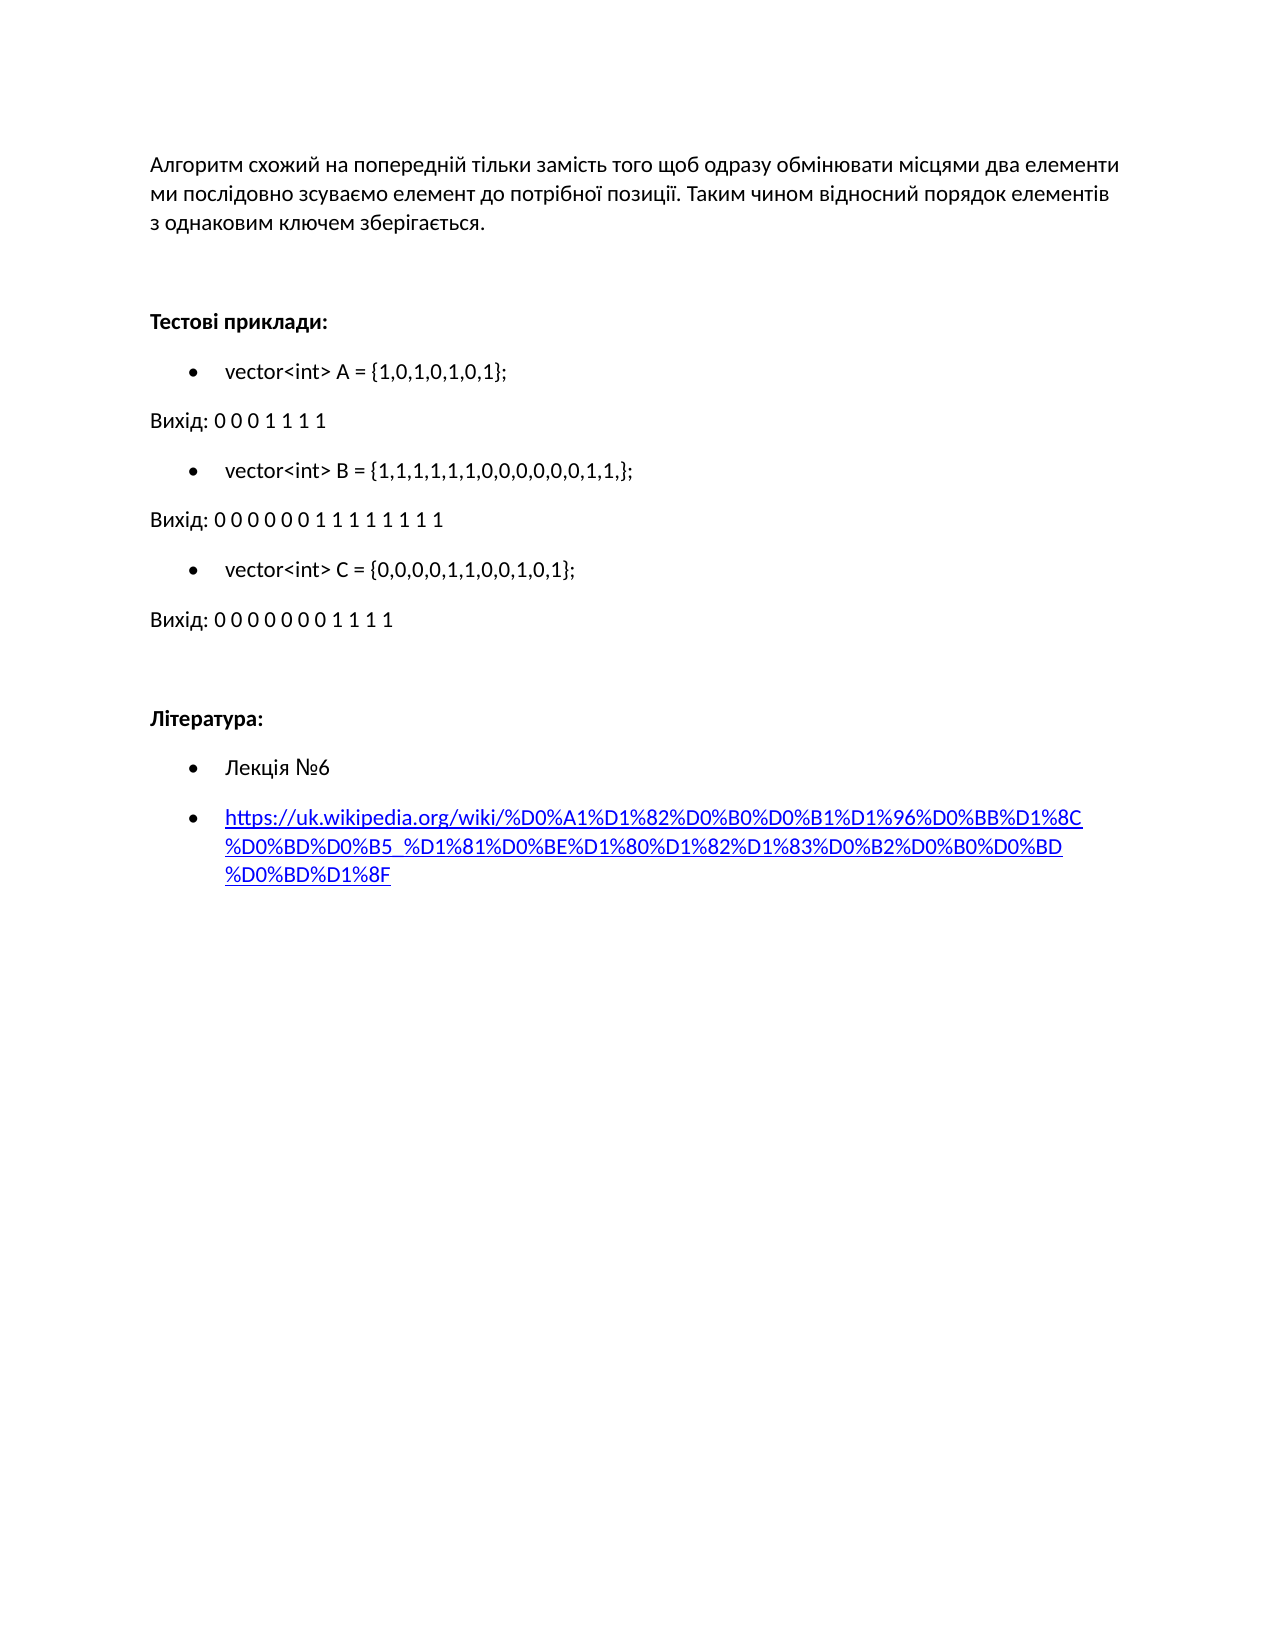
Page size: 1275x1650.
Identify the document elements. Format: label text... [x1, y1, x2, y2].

text Література: [150, 703, 1125, 732]
list vector<int> B = {1,1,1,1,1,1,0,0,0,0,0,0,1,1,}; [187, 455, 1125, 484]
text Вихід: 0 0 0 0 0 0 1 1 1 1 1 1 1 1 [150, 505, 1125, 534]
list vector<int> A = {1,0,1,0,1,0,1}; [187, 356, 1125, 385]
list https://uk.wikipedia.org/wiki/%D0%A1%D1%82%D0%B0%D0%B1%D1%96%D0%BB%D1%8C%D0%BD%D0%B5_%D1%81%D0%BE%D1%80%D1%82%D1%83%D0%B2%D0%B0%D0%BD%D0%BD%D1%8F [187, 802, 1125, 889]
text Вихід: 0 0 0 0 0 0 0 1 1 1 1 [150, 604, 1125, 633]
text Алгоритм схожий на попередній тільки замість того щоб одразу обмінювати місцями два елементи ми послідовно зсуваємо елемент до потрібної позиції. Таким чином відносний порядок елементів з однаковим ключем зберігається. [150, 150, 1125, 236]
list Лекція №6 [187, 753, 1125, 782]
text Вихід: 0 0 0 1 1 1 1 [150, 406, 1125, 434]
list vector<int> C = {0,0,0,0,1,1,0,0,1,0,1}; [187, 554, 1125, 583]
text Тестові приклади: [150, 307, 1125, 335]
